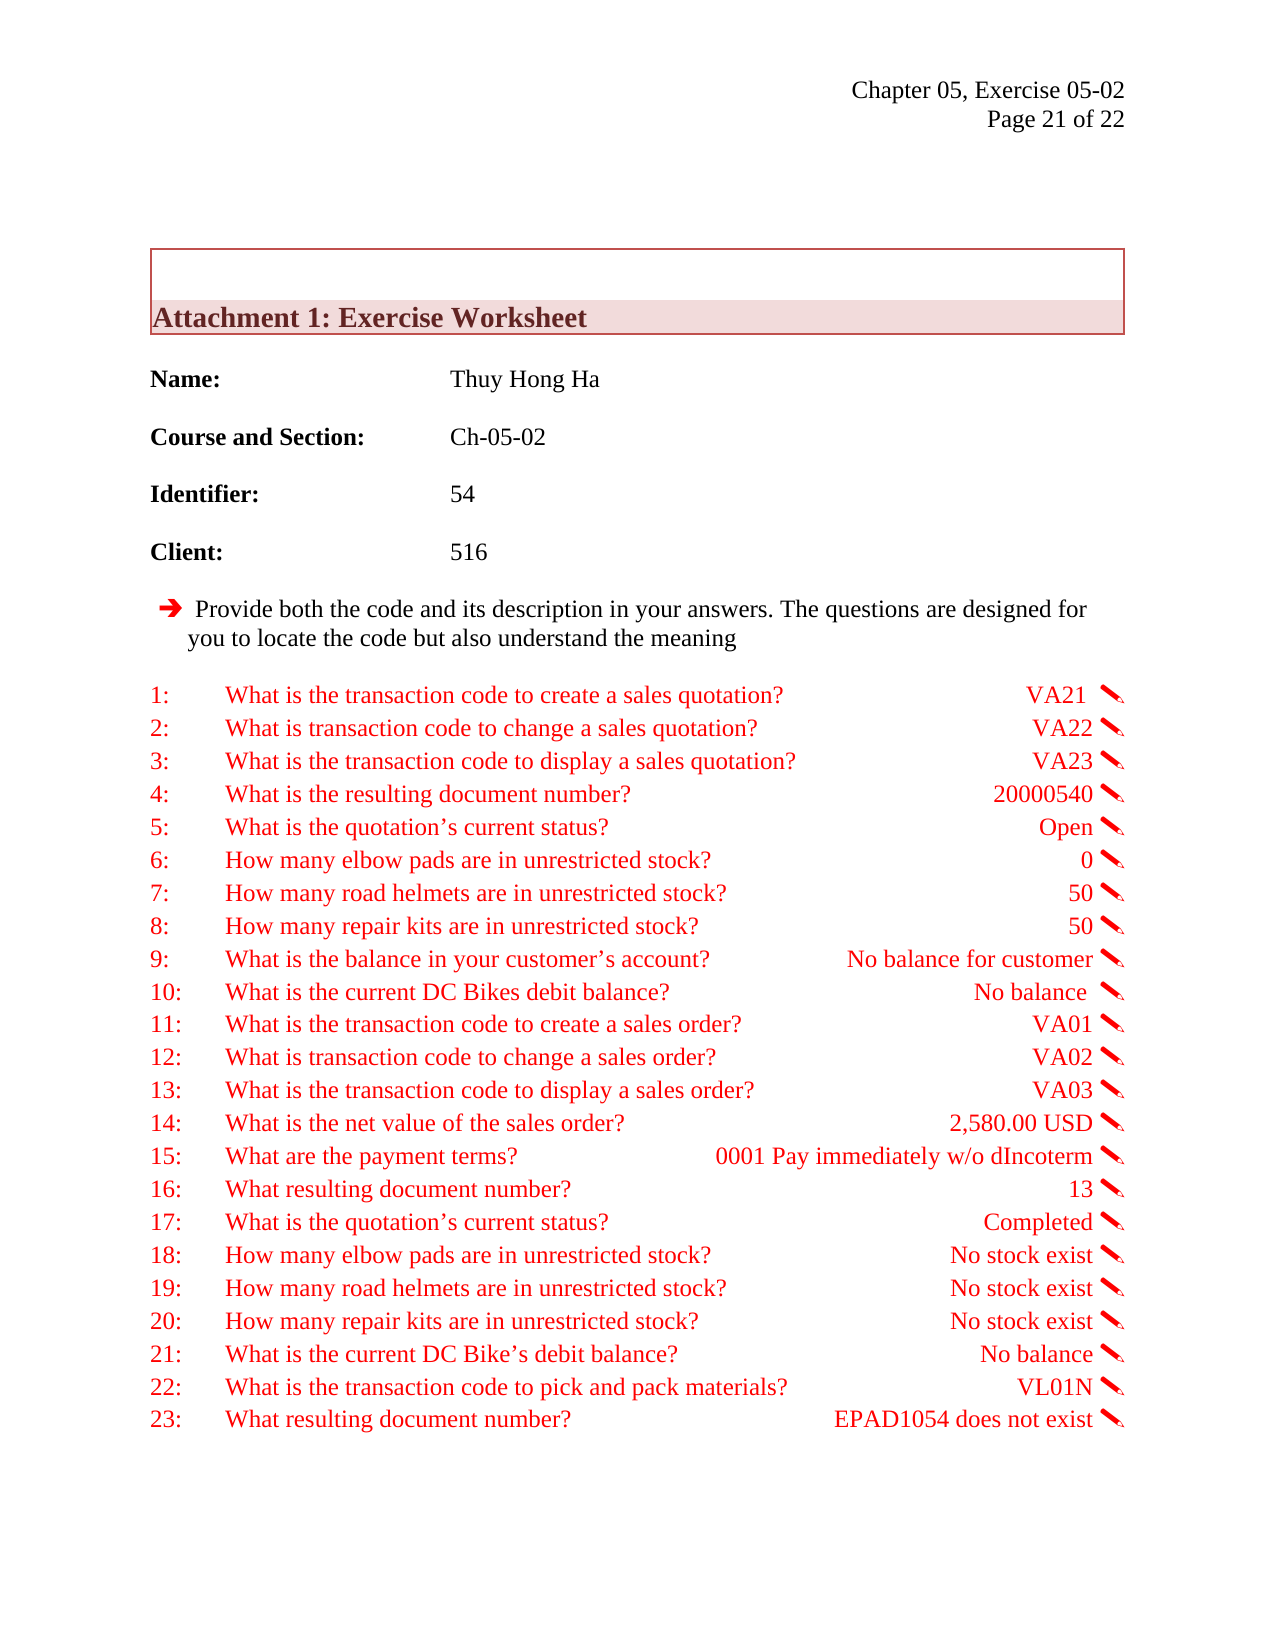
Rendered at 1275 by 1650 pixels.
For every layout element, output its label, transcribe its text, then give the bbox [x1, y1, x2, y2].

text What is the transaction code to display a sales quotation? VA23 [150, 746, 1125, 775]
text Identifier: 54 [150, 479, 1125, 508]
subtitle Attachment 1: Exercise Worksheet [152, 300, 1123, 333]
text Course and Section: Ch-05-02 [150, 422, 1125, 450]
text What is the transaction code to create a sales order? VA01 [150, 1009, 1125, 1038]
text What resulting document number? EPAD1054 does not exist [150, 1404, 1125, 1433]
text How many elbow pads are in unrestricted stock? 0 [150, 845, 1125, 874]
text How many road helmets are in unrestricted stock? 50 [150, 878, 1125, 907]
text What is the transaction code to display a sales order? VA03 [150, 1075, 1125, 1104]
text How many repair kits are in unrestricted stock? 50 [150, 911, 1125, 939]
text What is transaction code to change a sales order? VA02 [150, 1042, 1125, 1071]
text What is the current DC Bike’s debit balance? No balance [150, 1339, 1125, 1367]
text What is the current DC Bikes debit balance? No balance [150, 977, 1125, 1005]
text How many road helmets are in unrestricted stock? No stock exist [150, 1273, 1125, 1302]
text What is transaction code to change a sales quotation? VA22 [150, 713, 1125, 742]
text What is the resulting document number? 20000540 [150, 779, 1125, 808]
text Provide both the code and its description in your answers. The questions are designed for you to locate the code but also understand the meaning [157, 594, 1125, 652]
text What is the transaction code to pick and pack materials? VL01N [150, 1372, 1125, 1400]
text Client: 516 [150, 537, 1125, 565]
text What resulting document number? 13 [150, 1174, 1125, 1203]
text What are the payment terms? 0001 Pay immediately w/o dIncoterm [150, 1141, 1125, 1170]
text What is the quotation’s current status? Completed [150, 1207, 1125, 1236]
text How many repair kits are in unrestricted stock? No stock exist [150, 1306, 1125, 1334]
text How many elbow pads are in unrestricted stock? No stock exist [150, 1240, 1125, 1269]
text What is the transaction code to create a sales quotation? VA21 [150, 680, 1125, 709]
text Name: Thuy Hong Ha [150, 364, 1125, 393]
text What is the net value of the sales order? 2,580.00 USD [150, 1108, 1125, 1137]
text What is the quotation’s current status? Open [150, 812, 1125, 841]
text What is the balance in your customer’s account? No balance for customer [150, 944, 1125, 972]
